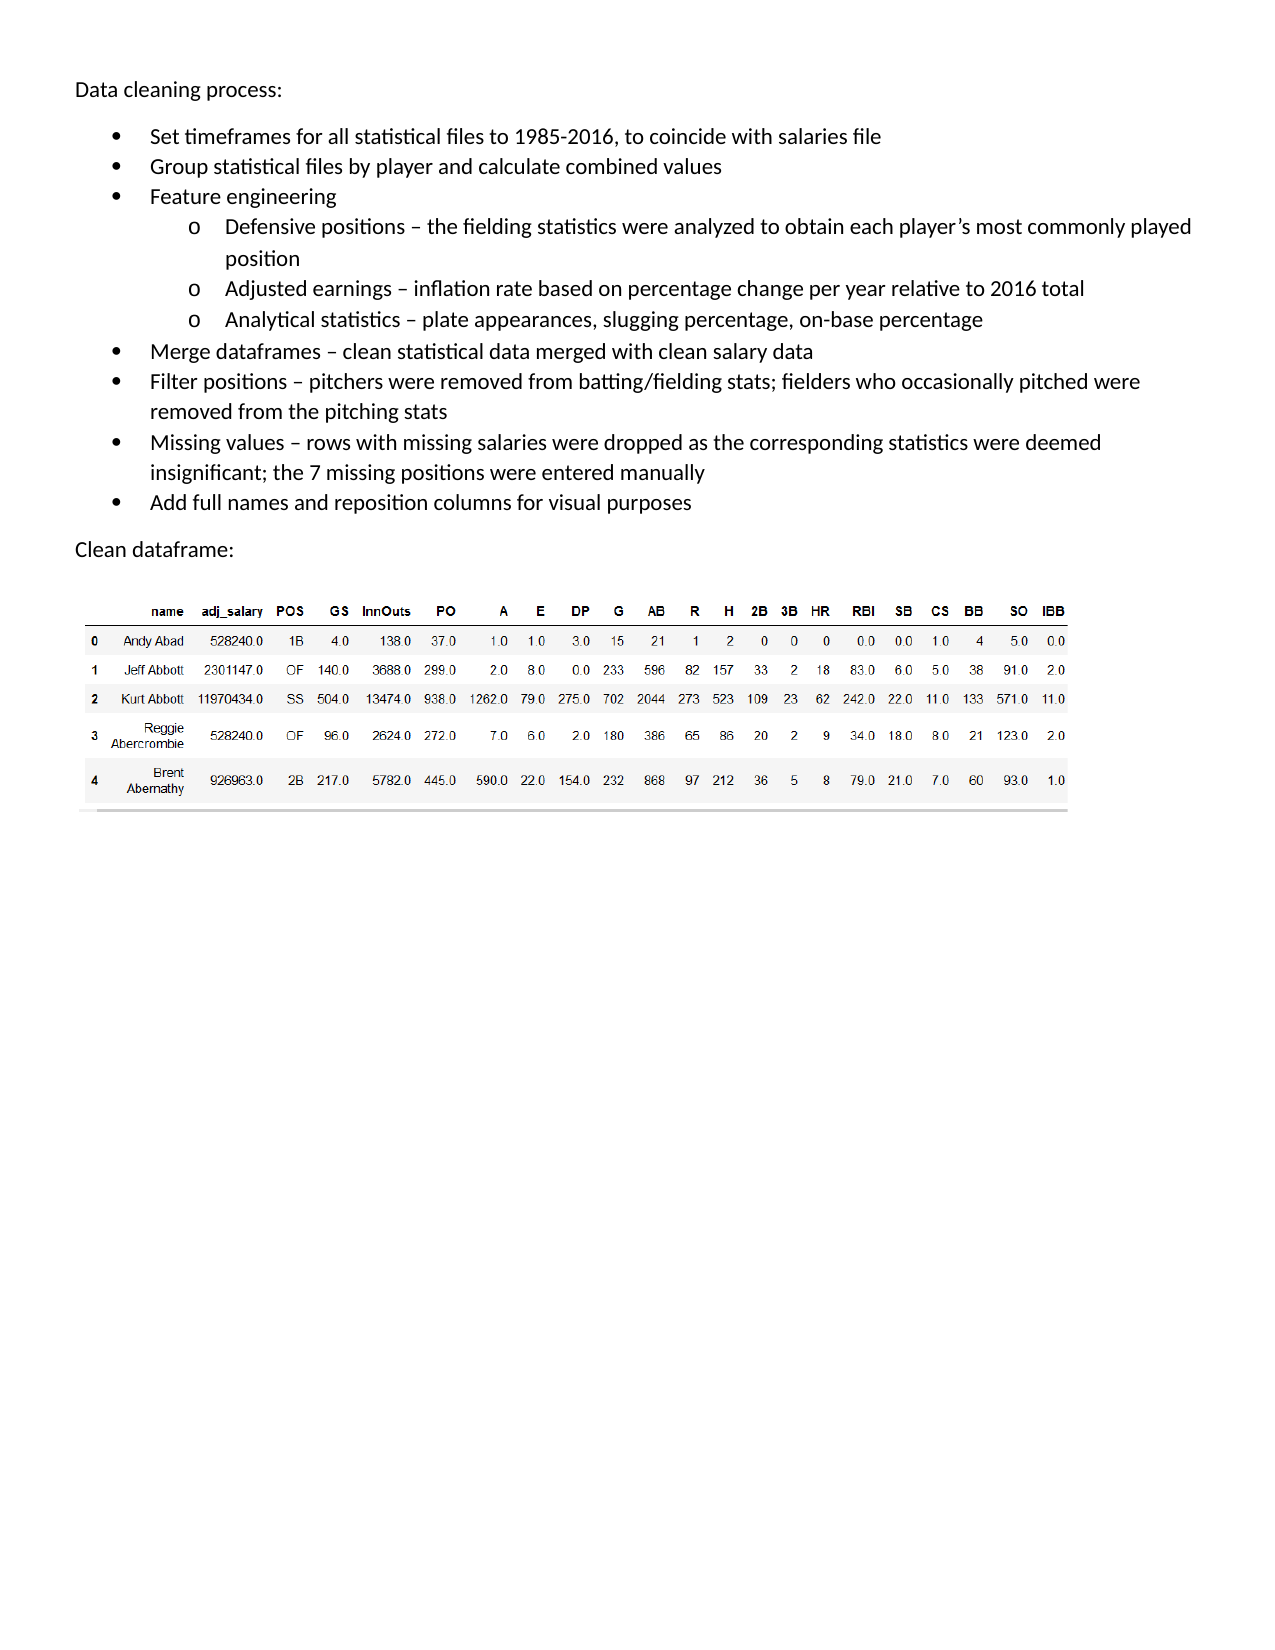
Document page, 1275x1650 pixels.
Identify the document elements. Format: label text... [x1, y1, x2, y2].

list Feature engineering [112, 182, 1200, 210]
list Set timeframes for all statistical files to 1985-2016, to coincide with salaries file [112, 122, 1200, 150]
text Data cleaning process: [75, 75, 1200, 103]
list Adjusted earnings – inflation rate based on percentage change per year relative to 2016 total [187, 274, 1200, 303]
list Group statistical files by player and calculate combined values [112, 152, 1200, 180]
list Add full names and reposition columns for visual purposes [112, 488, 1200, 516]
text Clean dataframe: [75, 535, 1200, 563]
list Missing values – rows with missing salaries were dropped as the corresponding statistics were deemed insignificant; the 7 missing positions were entered manually [112, 428, 1200, 486]
list Merge dataframes – clean statistical data merged with clean salary data [112, 337, 1200, 365]
picture [75, 581, 1068, 812]
list Filter positions – pitchers were removed from batting/fielding stats; fielders who occasionally pitched were removed from the pitching stats [112, 367, 1200, 425]
list Analytical statistics – plate appearances, slugging percentage, on-base percentage [187, 306, 1200, 335]
list Defensive positions – the fielding statistics were analyzed to obtain each player’s most commonly played position [187, 212, 1200, 272]
